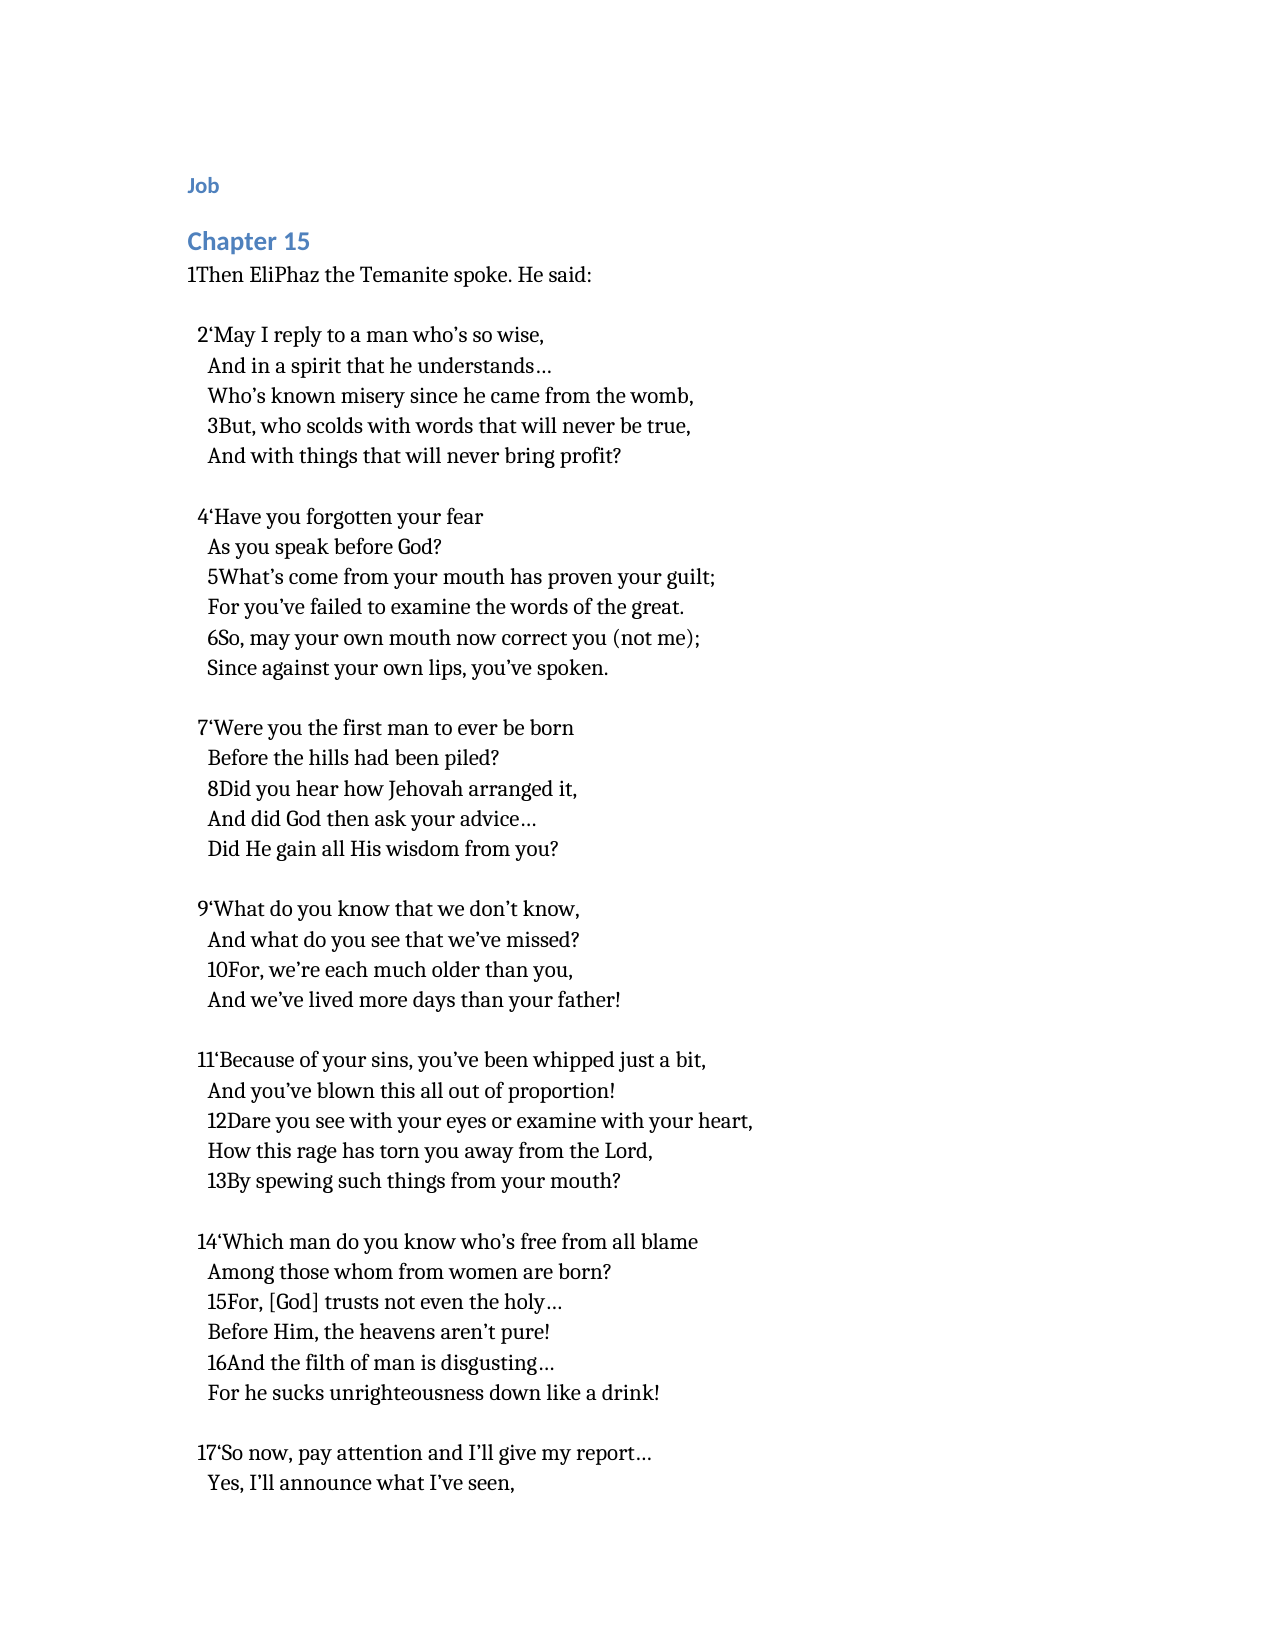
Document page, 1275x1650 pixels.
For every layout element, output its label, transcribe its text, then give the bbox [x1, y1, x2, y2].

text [187, 262, 1087, 1496]
subtitle Job [187, 171, 1087, 199]
subtitle Chapter 15 [187, 224, 1087, 257]
